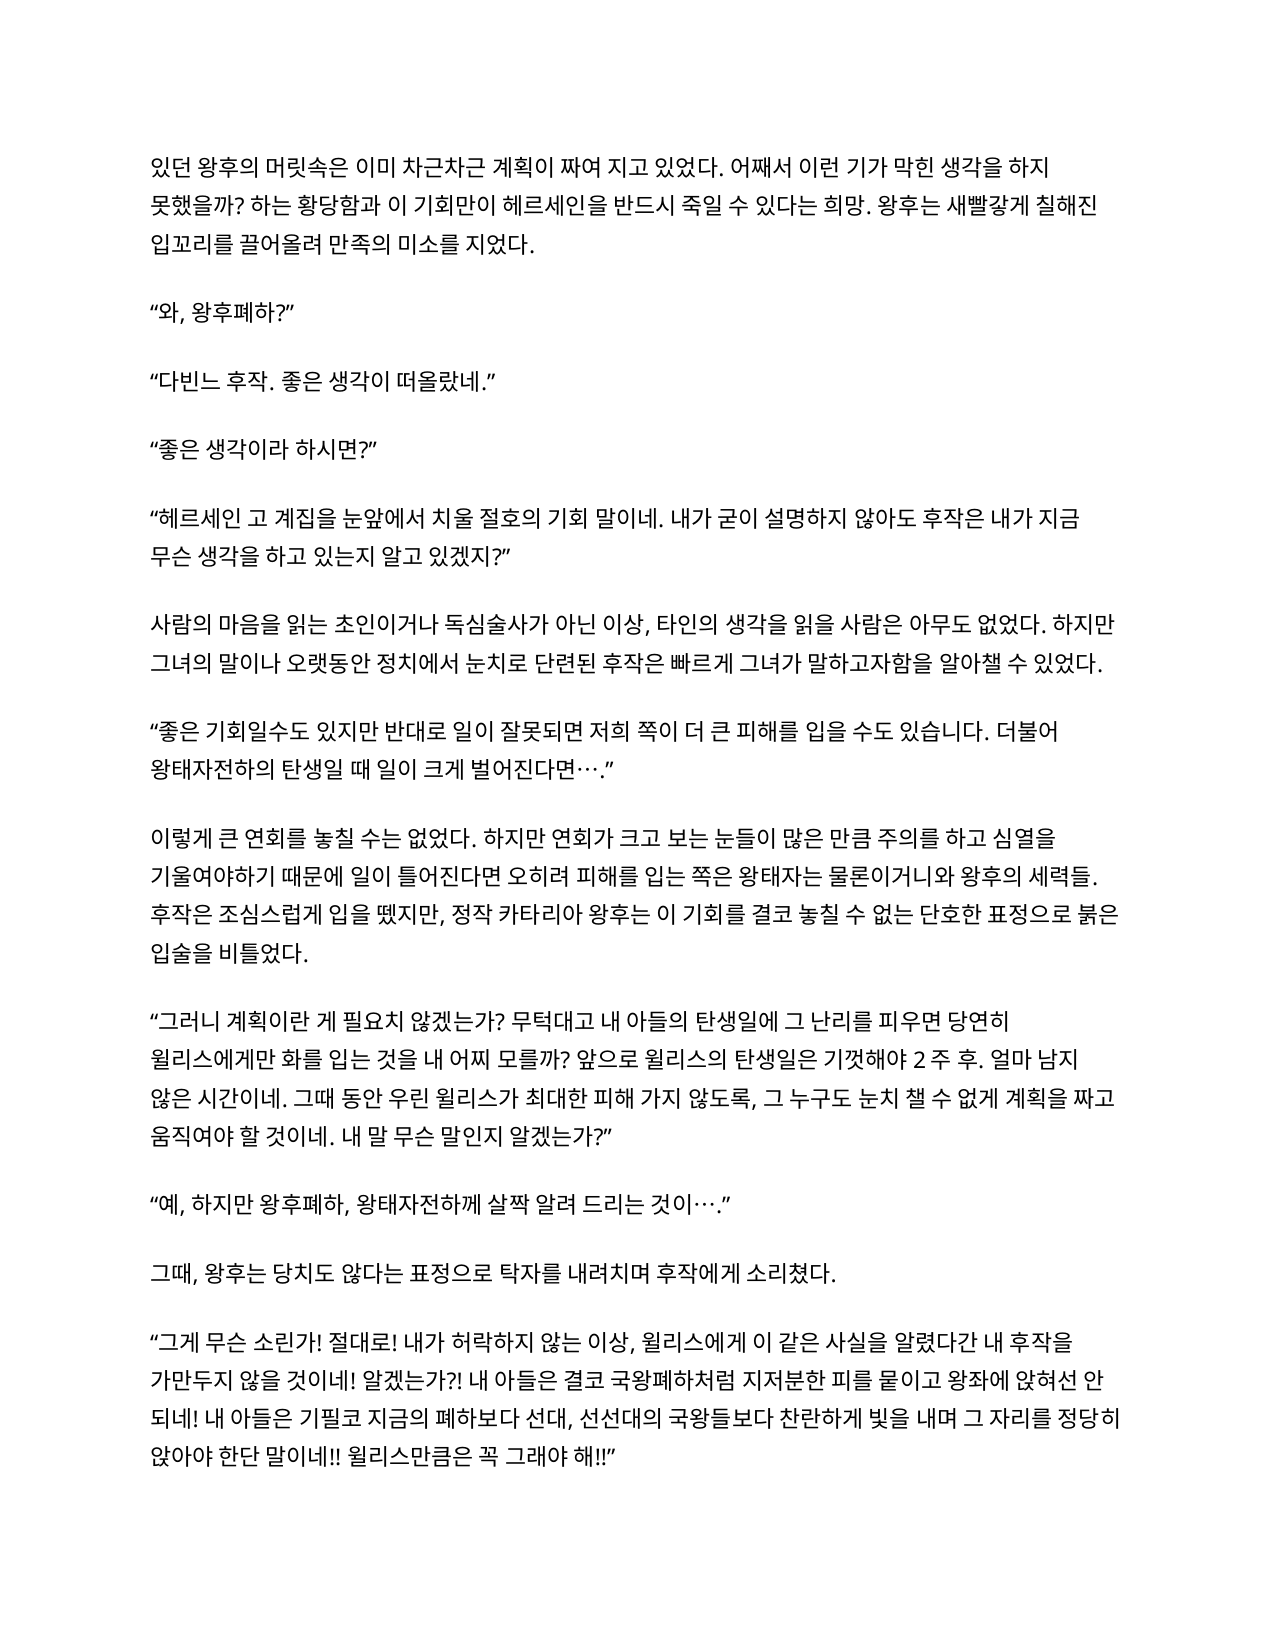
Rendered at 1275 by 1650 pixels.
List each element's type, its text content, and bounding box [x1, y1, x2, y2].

text “그게 무슨 소린가! 절대로! 내가 허락하지 않는 이상, 윌리스에게 이 같은 사실을 알렸다간 내 후작을 가만두지 않을 것이네! 알겠는가?! 내 아들은 결코 국왕폐하처럼 지저분한 피를 뭍이고 왕좌에 앉혀선 안 되네! 내 아들은 기필코 지금의 폐하보다 선대, 선선대의 국왕들보다 찬란하게 빛을 내며 그 자리를 정당히 앉아야 한단 말이네!! 윌리스만큼은 꼭 그래야 해!!” [150, 1324, 1125, 1472]
text “다빈느 후작. 좋은 생각이 떠올랐네.” [150, 363, 1125, 397]
text “예, 하지만 왕후폐하, 왕태자전하께 살짝 알려 드리는 것이….” [150, 1187, 1125, 1221]
text “그러니 계획이란 게 필요치 않겠는가? 무턱대고 내 아들의 탄생일에 그 난리를 피우면 당연히 윌리스에게만 화를 입는 것을 내 어찌 모를까? 앞으로 윌리스의 탄생일은 기껏해야 2주 후. 얼마 남지 않은 시간이네. 그때 동안 우린 윌리스가 최대한 피해 가지 않도록, 그 누구도 눈치 챌 수 없게 계획을 짜고 움직여야 할 것이네. 내 말 무슨 말인지 알겠는가?” [150, 1004, 1125, 1152]
text “헤르세인 고 계집을 눈앞에서 치울 절호의 기회 말이네. 내가 굳이 설명하지 않아도 후작은 내가 지금 무슨 생각을 하고 있는지 알고 있겠지?” [150, 501, 1125, 572]
text 이렇게 큰 연회를 놓칠 수는 없었다. 하지만 연회가 크고 보는 눈들이 많은 만큼 주의를 하고 심열을 기울여야하기 때문에 일이 틀어진다면 오히려 피해를 입는 쪽은 왕태자는 물론이거니와 왕후의 세력들. 후작은 조심스럽게 입을 뗐지만, 정작 카타리아 왕후는 이 기회를 결코 놓칠 수 없는 단호한 표정으로 붉은 입술을 비틀었다. [150, 821, 1125, 969]
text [150, 150, 1125, 260]
text “와, 왕후폐하?” [150, 295, 1125, 328]
text 그때, 왕후는 당치도 않다는 표정으로 탁자를 내려치며 후작에게 소리쳤다. [150, 1256, 1125, 1289]
text “좋은 생각이라 하시면?” [150, 432, 1125, 465]
text “좋은 기회일수도 있지만 반대로 일이 잘못되면 저희 쪽이 더 큰 피해를 입을 수도 있습니다. 더불어 왕태자전하의 탄생일 때 일이 크게 벌어진다면….” [150, 714, 1125, 786]
text 사람의 마음을 읽는 초인이거나 독심술사가 아닌 이상, 타인의 생각을 읽을 사람은 아무도 없었다. 하지만 그녀의 말이나 오랫동안 정치에서 눈치로 단련된 후작은 빠르게 그녀가 말하고자함을 알아챌 수 있었다. [150, 607, 1125, 679]
